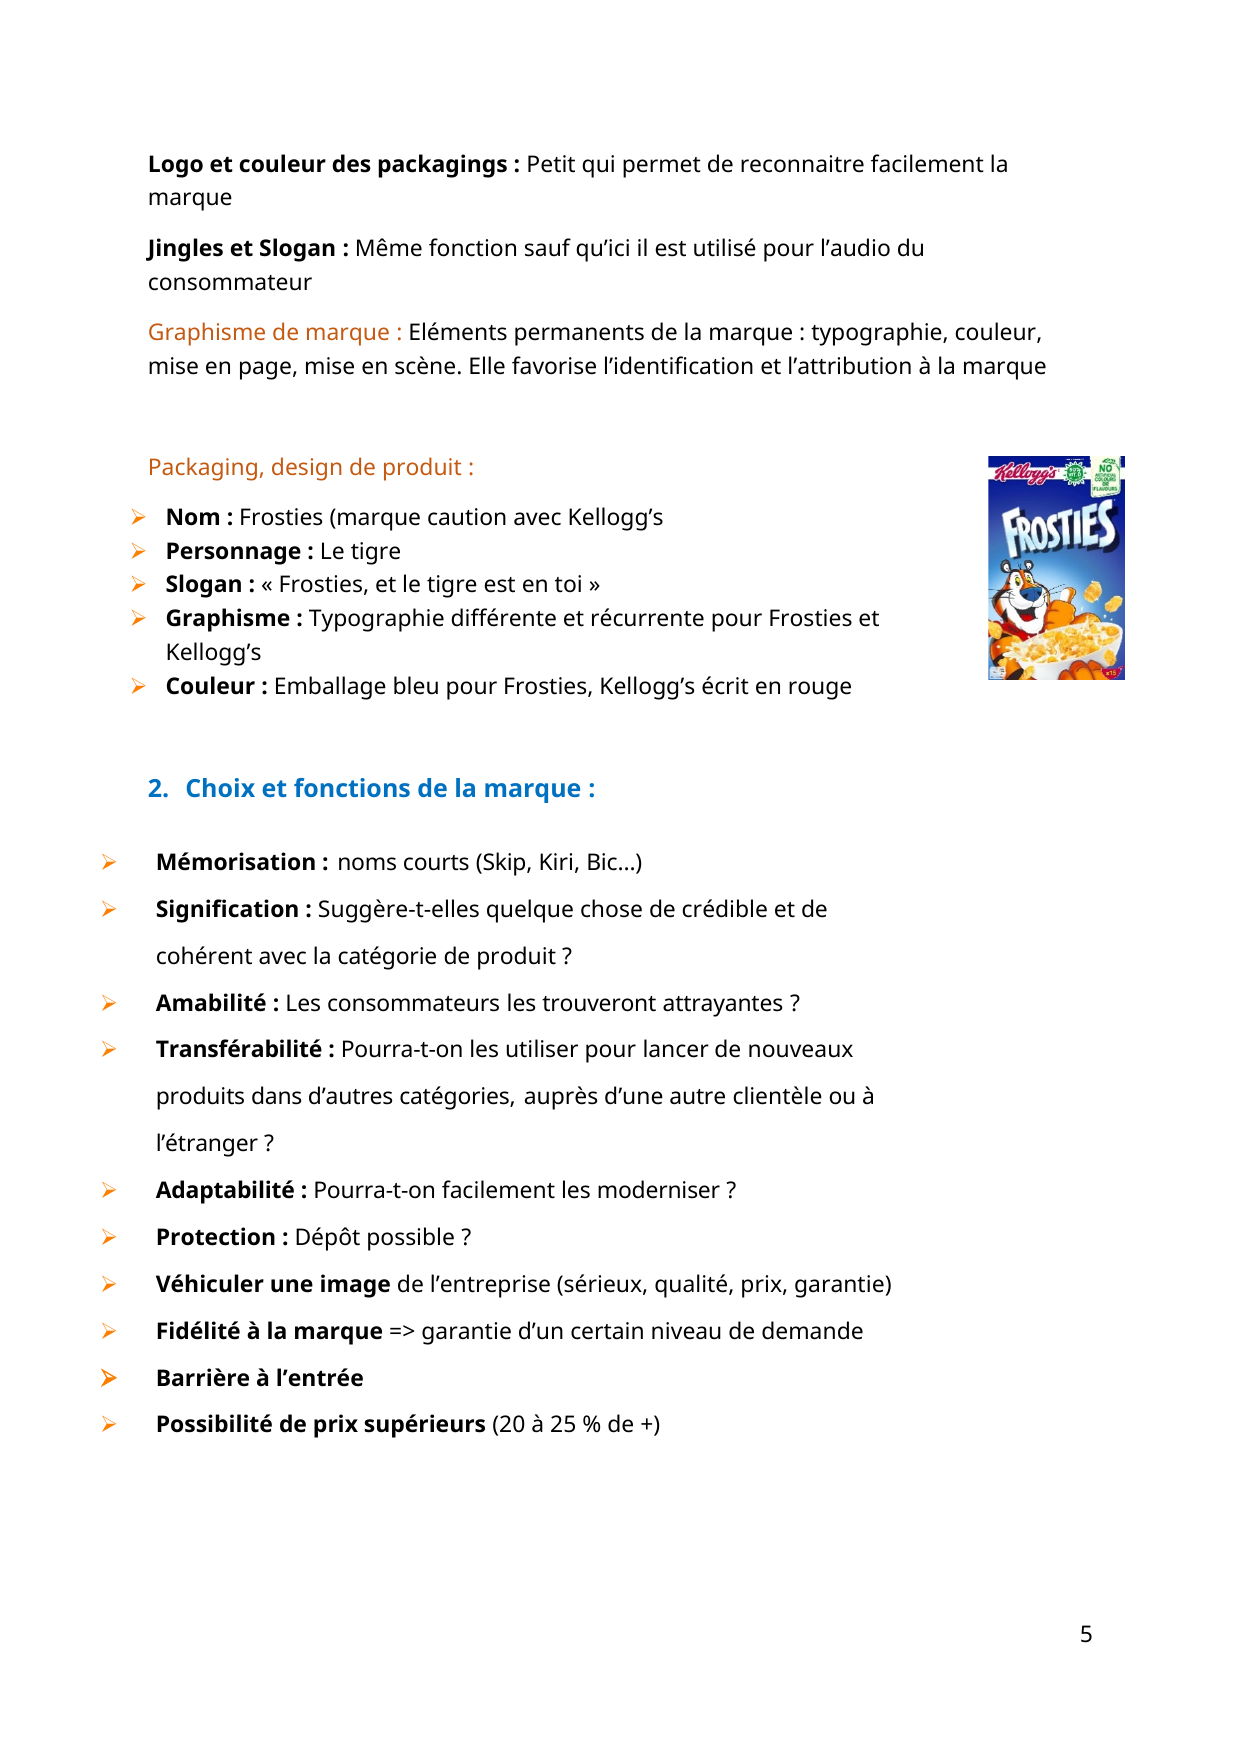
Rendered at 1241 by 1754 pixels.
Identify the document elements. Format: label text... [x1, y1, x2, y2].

text Jingles et Slogan : Même fonction sauf qu’ici il est utilisé pour l’audio du consommateur [148, 232, 1093, 297]
list Nom : Frosties (marque caution avec Kellogg’s [148, 501, 1093, 532]
list Graphisme : Typographie différente et récurrente pour Frosties et Kellogg’s [148, 602, 1093, 667]
picture [987, 519, 1128, 636]
text Logo et couleur des packagings : Petit qui permet de reconnaitre facilement la marque [148, 148, 1093, 213]
text Packaging, design de produit : [148, 451, 1093, 482]
subtitle Choix et fonctions de la marque : [148, 771, 1093, 804]
list Couleur : Emballage bleu pour Frosties, Kellogg’s écrit en rouge [148, 670, 1093, 701]
list Slogan : « Frosties, et le tigre est en toi » [148, 568, 987, 600]
text Graphisme de marque : Eléments permanents de la marque : typographie, couleur, mise en page, mise en scène. Elle favorise l’identification et l’attribution à la marque [148, 316, 1093, 381]
list Personnage : Le tigre [148, 535, 987, 566]
